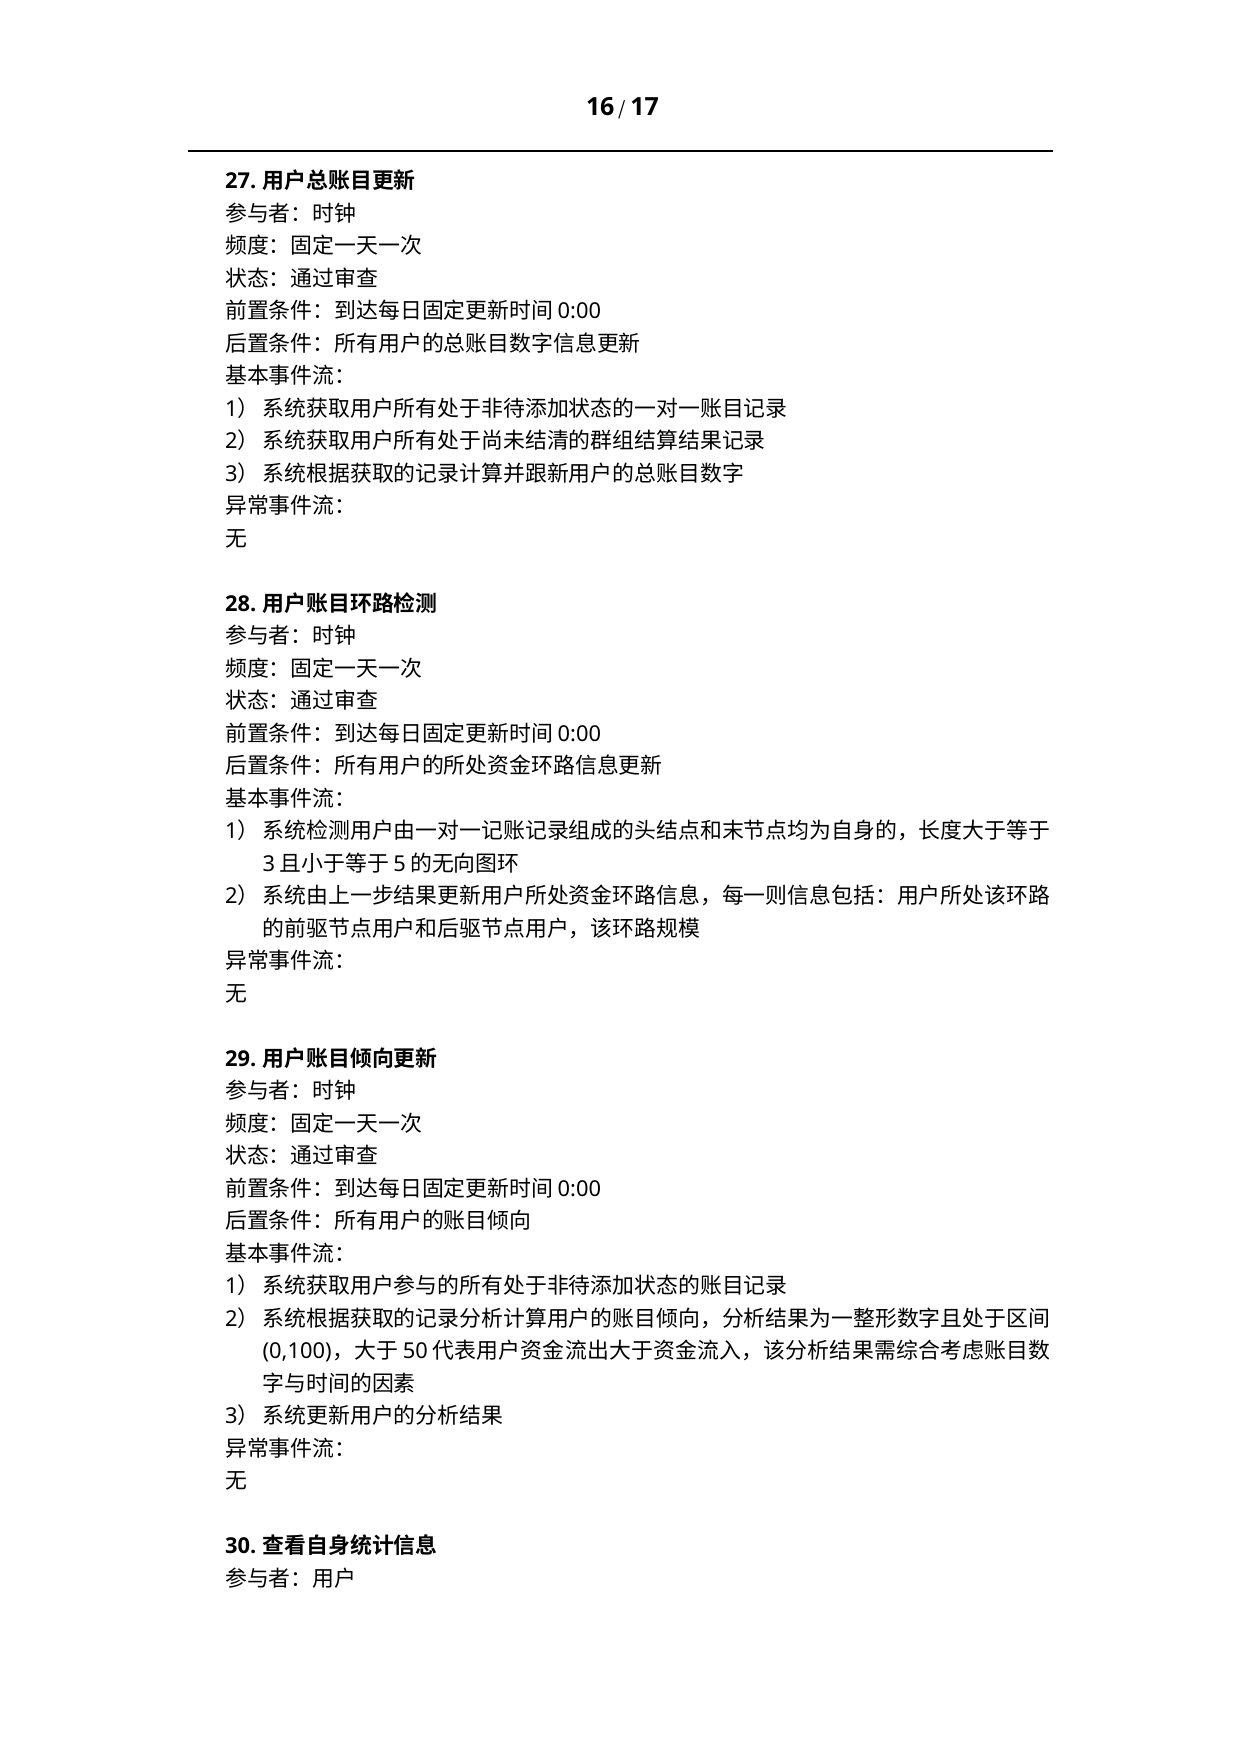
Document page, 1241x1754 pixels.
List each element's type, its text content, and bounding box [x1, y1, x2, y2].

list 用户总账目更新 [225, 163, 1053, 195]
text 异常事件流： [225, 943, 1053, 975]
list 用户账目环路检测 [225, 585, 1053, 618]
text 前置条件：到达每日固定更新时间0:00 [225, 293, 1053, 325]
list 系统根据获取的记录分析计算用户的账目倾向，分析结果为一整形数字且处于区间(0,100)，大于50代表用户资金流出大于资金流入，该分析结果需综合考虑账目数字与时间的因素 [225, 1300, 1053, 1398]
text 频度：固定一天一次 [187, 1105, 1053, 1138]
text 状态：通过审查 [187, 260, 1053, 293]
text 频度：固定一天一次 [187, 650, 1053, 683]
text 状态：通过审查 [225, 1138, 1053, 1170]
list 系统获取用户所有处于尚未结清的群组结算结果记录 [225, 423, 1053, 455]
list 系统更新用户的分析结果 [225, 1398, 1053, 1430]
list 系统根据获取的记录计算并跟新用户的总账目数字 [225, 455, 1053, 488]
list 系统检测用户由一对一记账记录组成的头结点和末节点均为自身的，长度大于等于3且小于等于5的无向图环 [225, 813, 1053, 878]
text 参与者：用户 [225, 1560, 1053, 1593]
text 后置条件：所有用户的账目倾向 [225, 1203, 1053, 1235]
text 基本事件流： [225, 780, 1053, 813]
list 查看自身统计信息 [225, 1528, 1053, 1560]
text 参与者：时钟 [225, 195, 1053, 228]
list 用户账目倾向更新 [225, 1040, 1053, 1073]
text 状态：通过审查 [225, 683, 1053, 715]
text 前置条件：到达每日固定更新时间0:00 [225, 1170, 1053, 1203]
list 系统获取用户参与的所有处于非待添加状态的账目记录 [225, 1268, 1053, 1300]
text 无 [225, 975, 1053, 1008]
text 无 [225, 1463, 1053, 1495]
text 异常事件流： [225, 488, 1053, 520]
text 后置条件：所有用户的所处资金环路信息更新 [225, 748, 1053, 780]
text 前置条件：到达每日固定更新时间0:00 [225, 715, 1053, 748]
text 基本事件流： [225, 358, 1053, 390]
text 参与者：时钟 [225, 1073, 1053, 1105]
list 系统获取用户所有处于非待添加状态的一对一账目记录 [225, 390, 1053, 423]
text 频度：固定一天一次 [187, 228, 1053, 260]
text 异常事件流： [225, 1430, 1053, 1463]
text 参与者：时钟 [225, 618, 1053, 650]
text 无 [225, 520, 1053, 553]
list 系统由上一步结果更新用户所处资金环路信息，每一则信息包括：用户所处该环路的前驱节点用户和后驱节点用户，该环路规模 [225, 878, 1053, 943]
text 后置条件：所有用户的总账目数字信息更新 [225, 325, 1053, 358]
text 基本事件流： [225, 1235, 1053, 1268]
